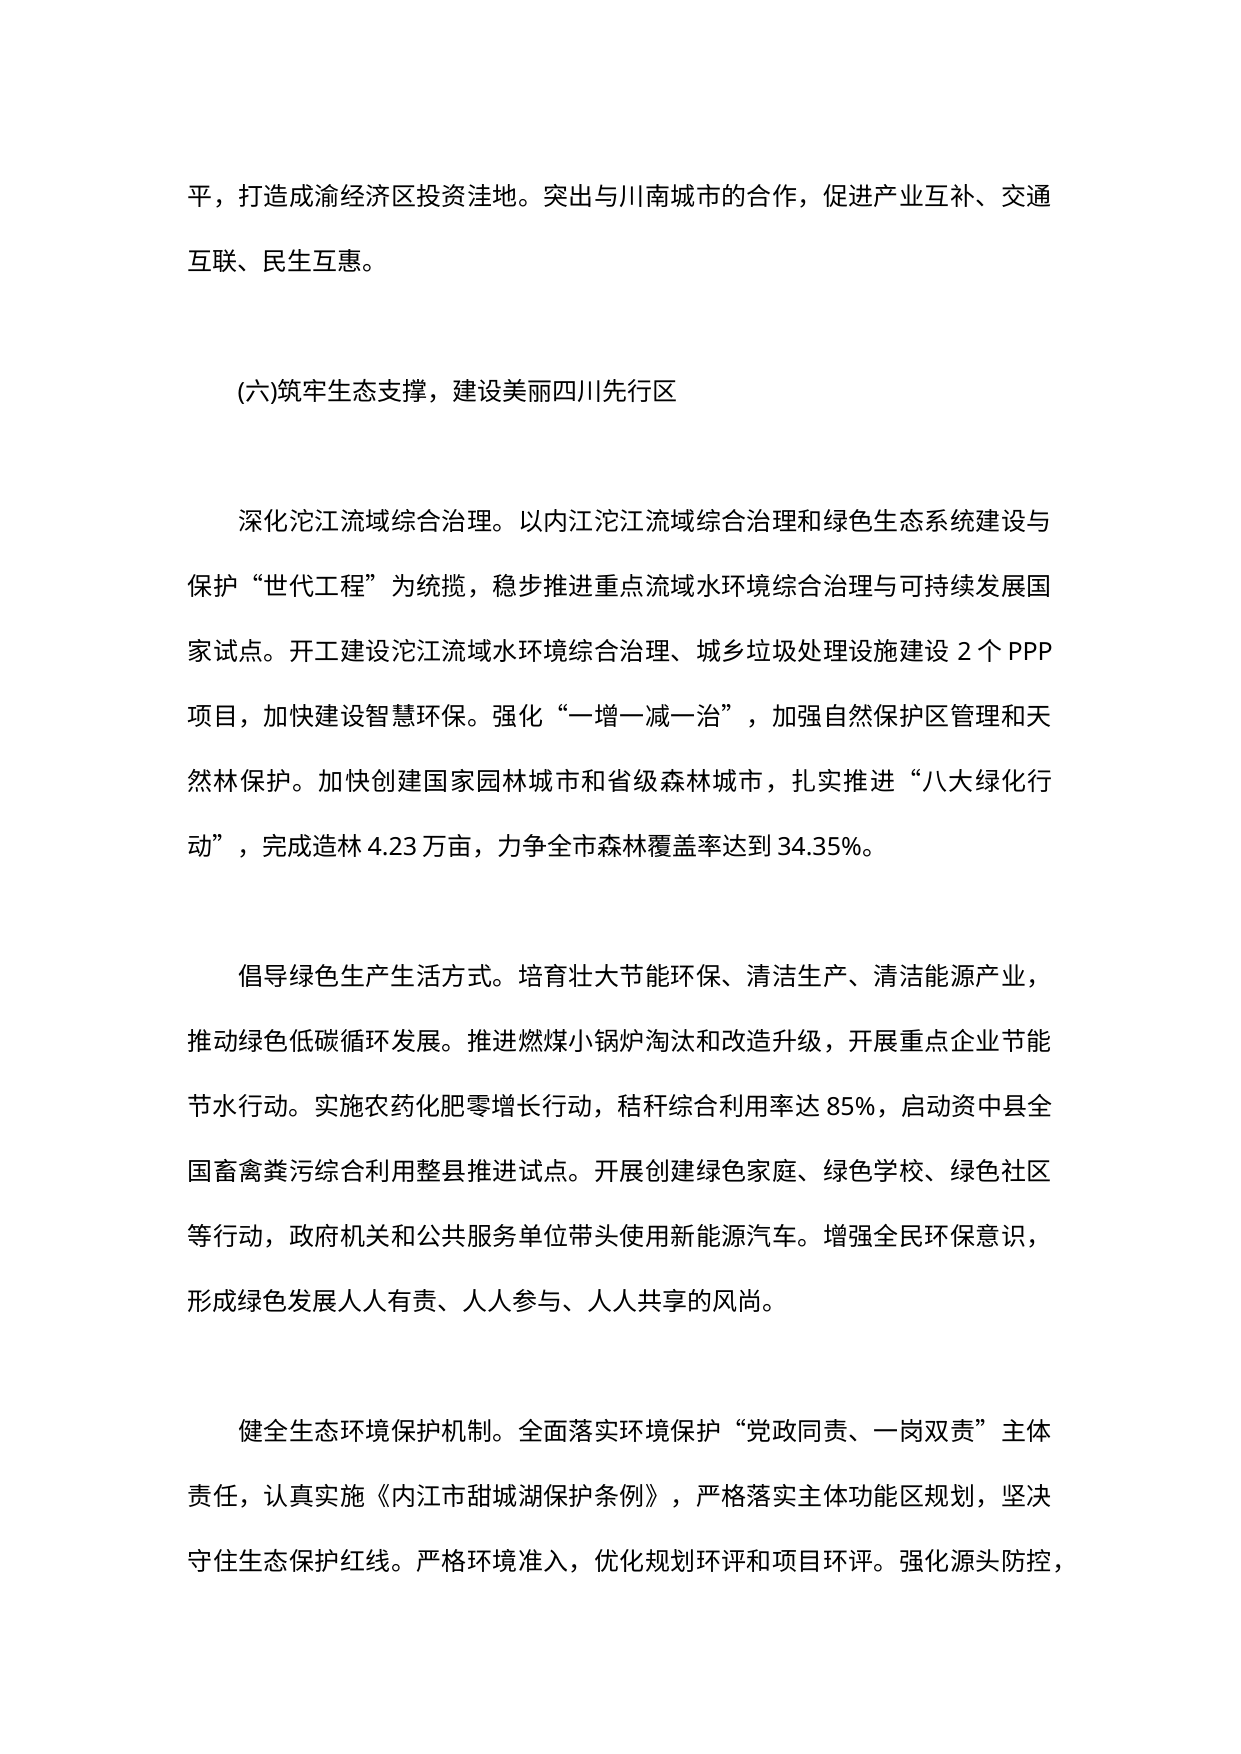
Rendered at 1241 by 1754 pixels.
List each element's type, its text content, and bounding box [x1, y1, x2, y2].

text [187, 162, 1053, 292]
text (六)筑牢生态支撑，建设美丽四川先行区 [187, 357, 1053, 422]
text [187, 1397, 1053, 1592]
text 倡导绿色生产生活方式。培育壮大节能环保、清洁生产、清洁能源产业，推动绿色低碳循环发展。推进燃煤小锅炉淘汰和改造升级，开展重点企业节能节水行动。实施农药化肥零增长行动，秸秆综合利用率达85%，启动资中县全国畜禽粪污综合利用整县推进试点。开展创建绿色家庭、绿色学校、绿色社区等行动，政府机关和公共服务单位带头使用新能源汽车。增强全民环保意识，形成绿色发展人人有责、人人参与、人人共享的风尚。 [187, 942, 1053, 1332]
text 深化沱江流域综合治理。以内江沱江流域综合治理和绿色生态系统建设与保护“世代工程”为统揽，稳步推进重点流域水环境综合治理与可持续发展国家试点。开工建设沱江流域水环境综合治理、城乡垃圾处理设施建设2个PPP项目，加快建设智慧环保。强化“一增一减一治”，加强自然保护区管理和天然林保护。加快创建国家园林城市和省级森林城市，扎实推进“八大绿化行动”，完成造林4.23万亩，力争全市森林覆盖率达到34.35%。 [187, 487, 1053, 877]
